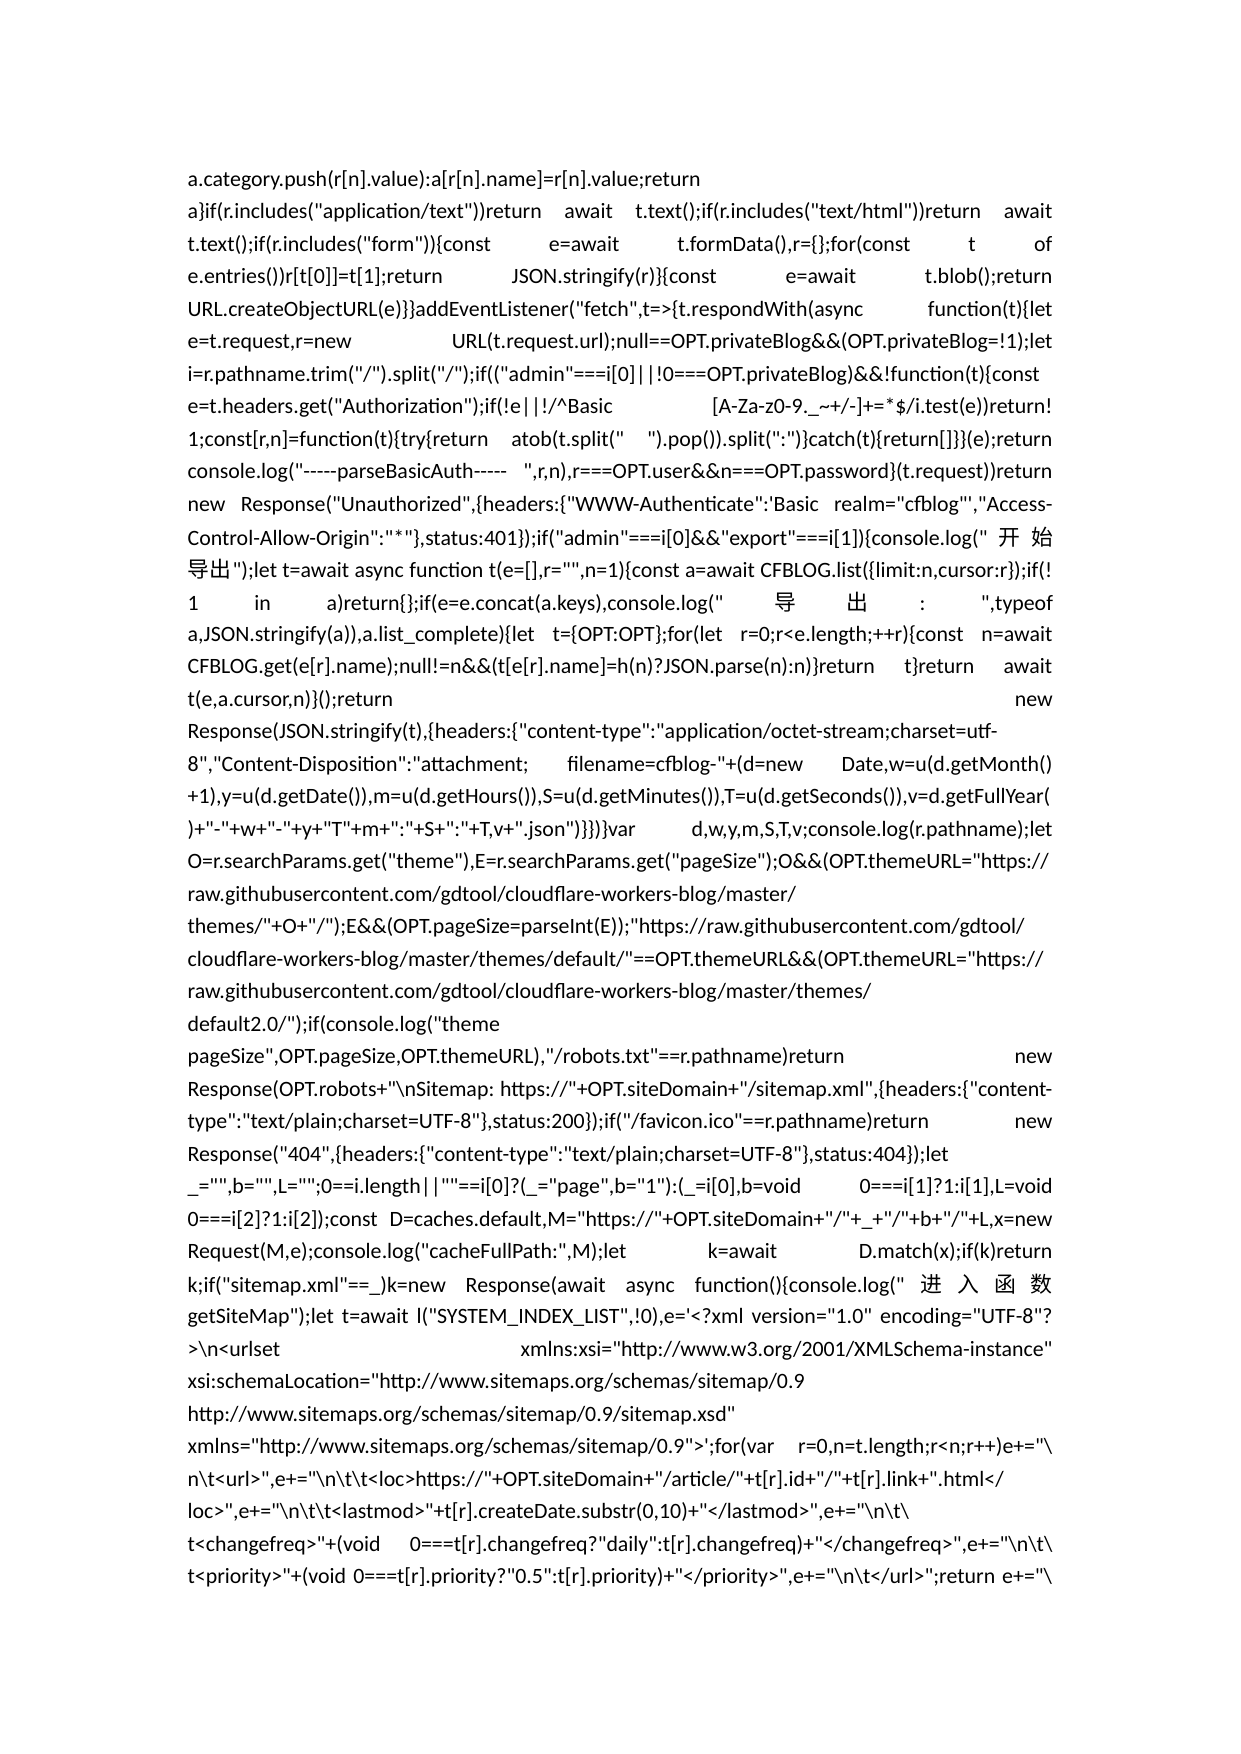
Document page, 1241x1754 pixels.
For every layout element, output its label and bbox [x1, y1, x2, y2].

text [187, 162, 1053, 1592]
